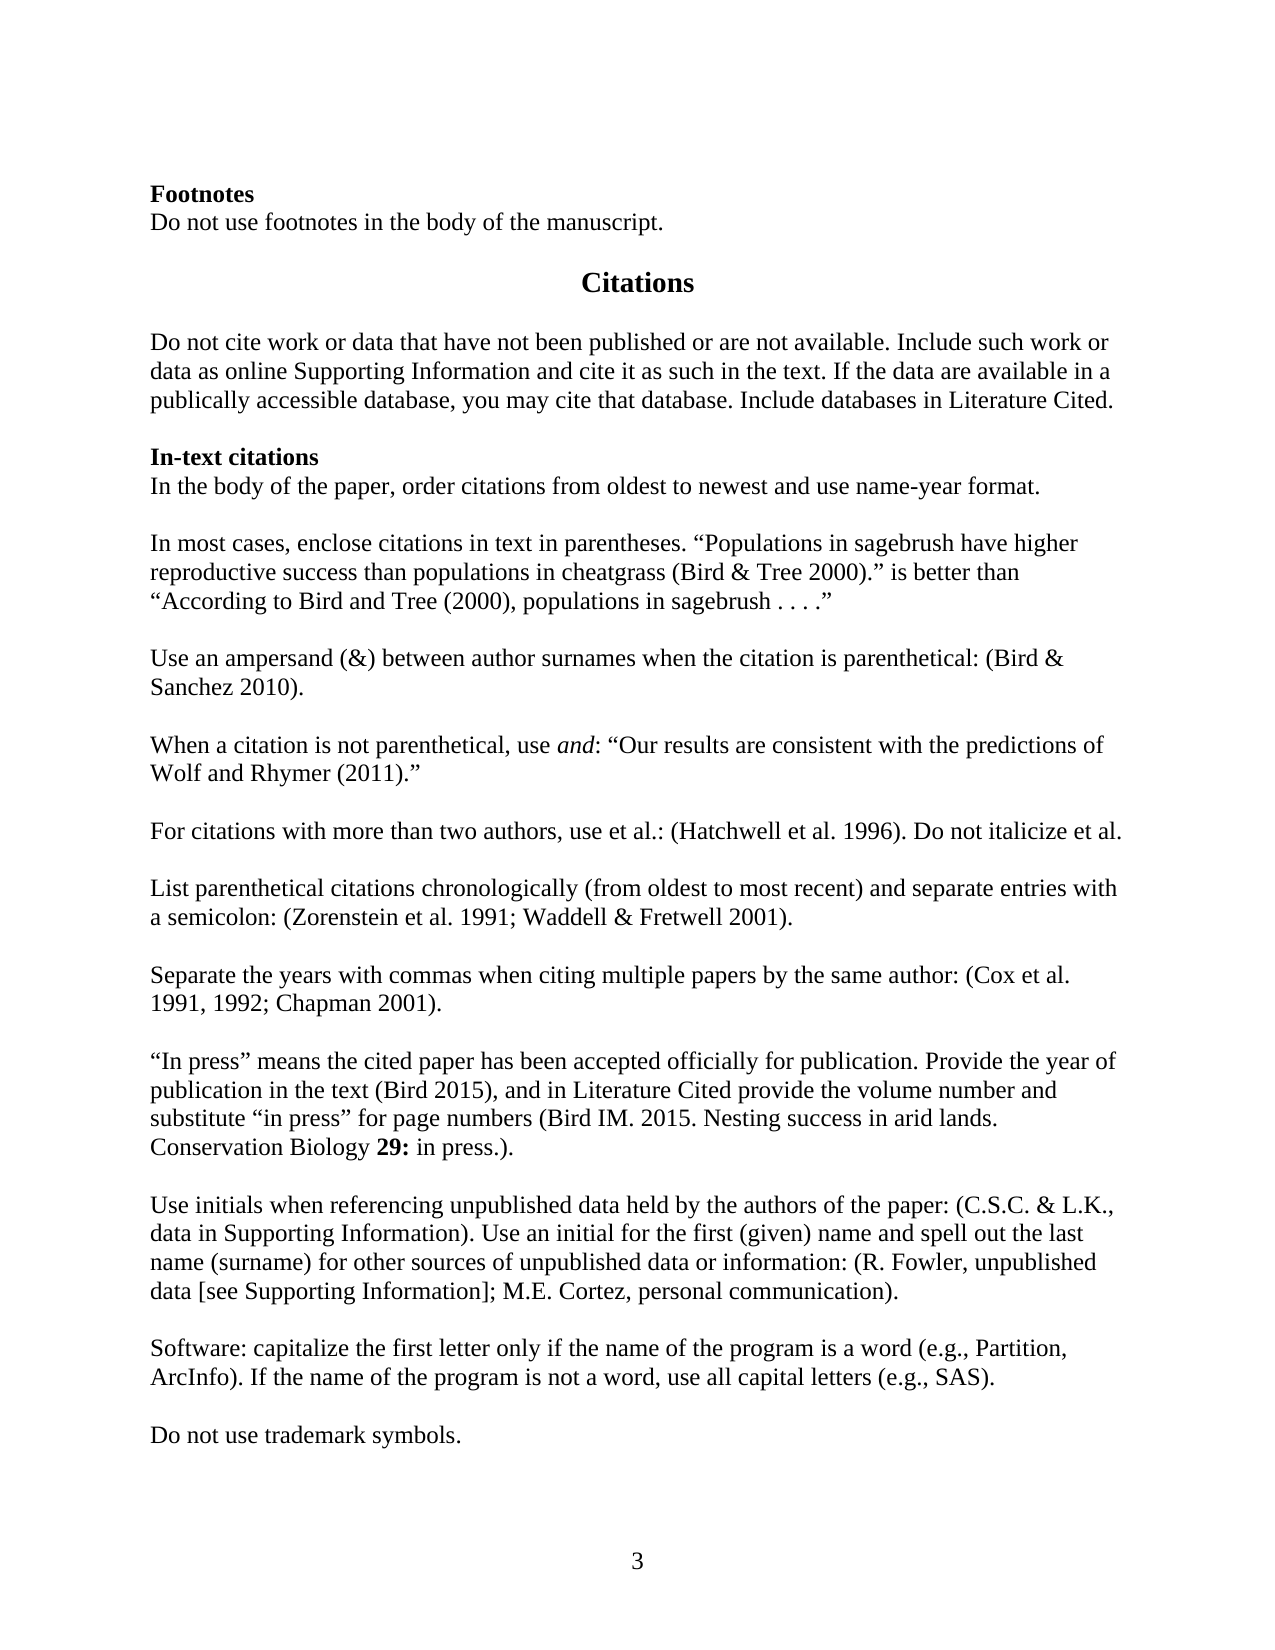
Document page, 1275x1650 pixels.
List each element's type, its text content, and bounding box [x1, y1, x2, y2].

text Citations [150, 265, 1125, 298]
text Use initials when referencing unpublished data held by the authors of the paper: (C.S.C. & L.K., data in Supporting Information). Use an initial for the first (given) name and spell out the last name (surname) for other sources of unpublished data or information: (R. Fowler, unpublished data [see Supporting Information]; M.E. Cortez, personal communication). [150, 1190, 1125, 1305]
text In-text citations [150, 442, 1125, 471]
text When a citation is not parenthetical, use and: “Our results are consistent with the predictions of Wolf and Rhymer (2011).” [150, 730, 1125, 787]
text Do not use trademark symbols. [150, 1420, 1125, 1448]
text Footnotes [150, 179, 1050, 207]
text For citations with more than two authors, use et al.: (Hatchwell et al. 1996). Do not italicize et al. [150, 816, 1125, 845]
text Do not cite work or data that have not been published or are not available. Include such work or data as online Supporting Information and cite it as such in the text. If the data are available in a publically accessible database, you may cite that database. Include databases in Literature Cited. [150, 327, 1125, 413]
text “In press” means the cited paper has been accepted officially for publication. Provide the year of publication in the text (Bird 2015), and in Literature Cited provide the volume number and substitute “in press” for page numbers (Bird IM. 2015. Nesting success in arid lands. Conservation Biology 29: in press.). [150, 1046, 1125, 1161]
text Separate the years with commas when citing multiple papers by the same author: (Cox et al. 1991, 1992; Chapman 2001). [150, 960, 1125, 1017]
text List parenthetical citations chronologically (from oldest to most recent) and separate entries with a semicolon: (Zorenstein et al. 1991; Waddell & Fretwell 2001). [150, 873, 1125, 931]
text Do not use footnotes in the body of the manuscript. [150, 207, 1050, 236]
text In the body of the paper, order citations from oldest to newest and use name-year format. [150, 471, 1125, 500]
text Use an ampersand (&) between author surnames when the citation is parenthetical: (Bird & Sanchez 2010). [150, 643, 1125, 701]
text Software: capitalize the first letter only if the name of the program is a word (e.g., Partition, ArcInfo). If the name of the program is not a word, use all capital letters (e.g., SAS). [150, 1333, 1125, 1391]
text In most cases, enclose citations in text in parentheses. “Populations in sagebrush have higher reproductive success than populations in cheatgrass (Bird & Tree 2000).” is better than “According to Bird and Tree (2000), populations in sagebrush . . . .” [150, 528, 1125, 615]
